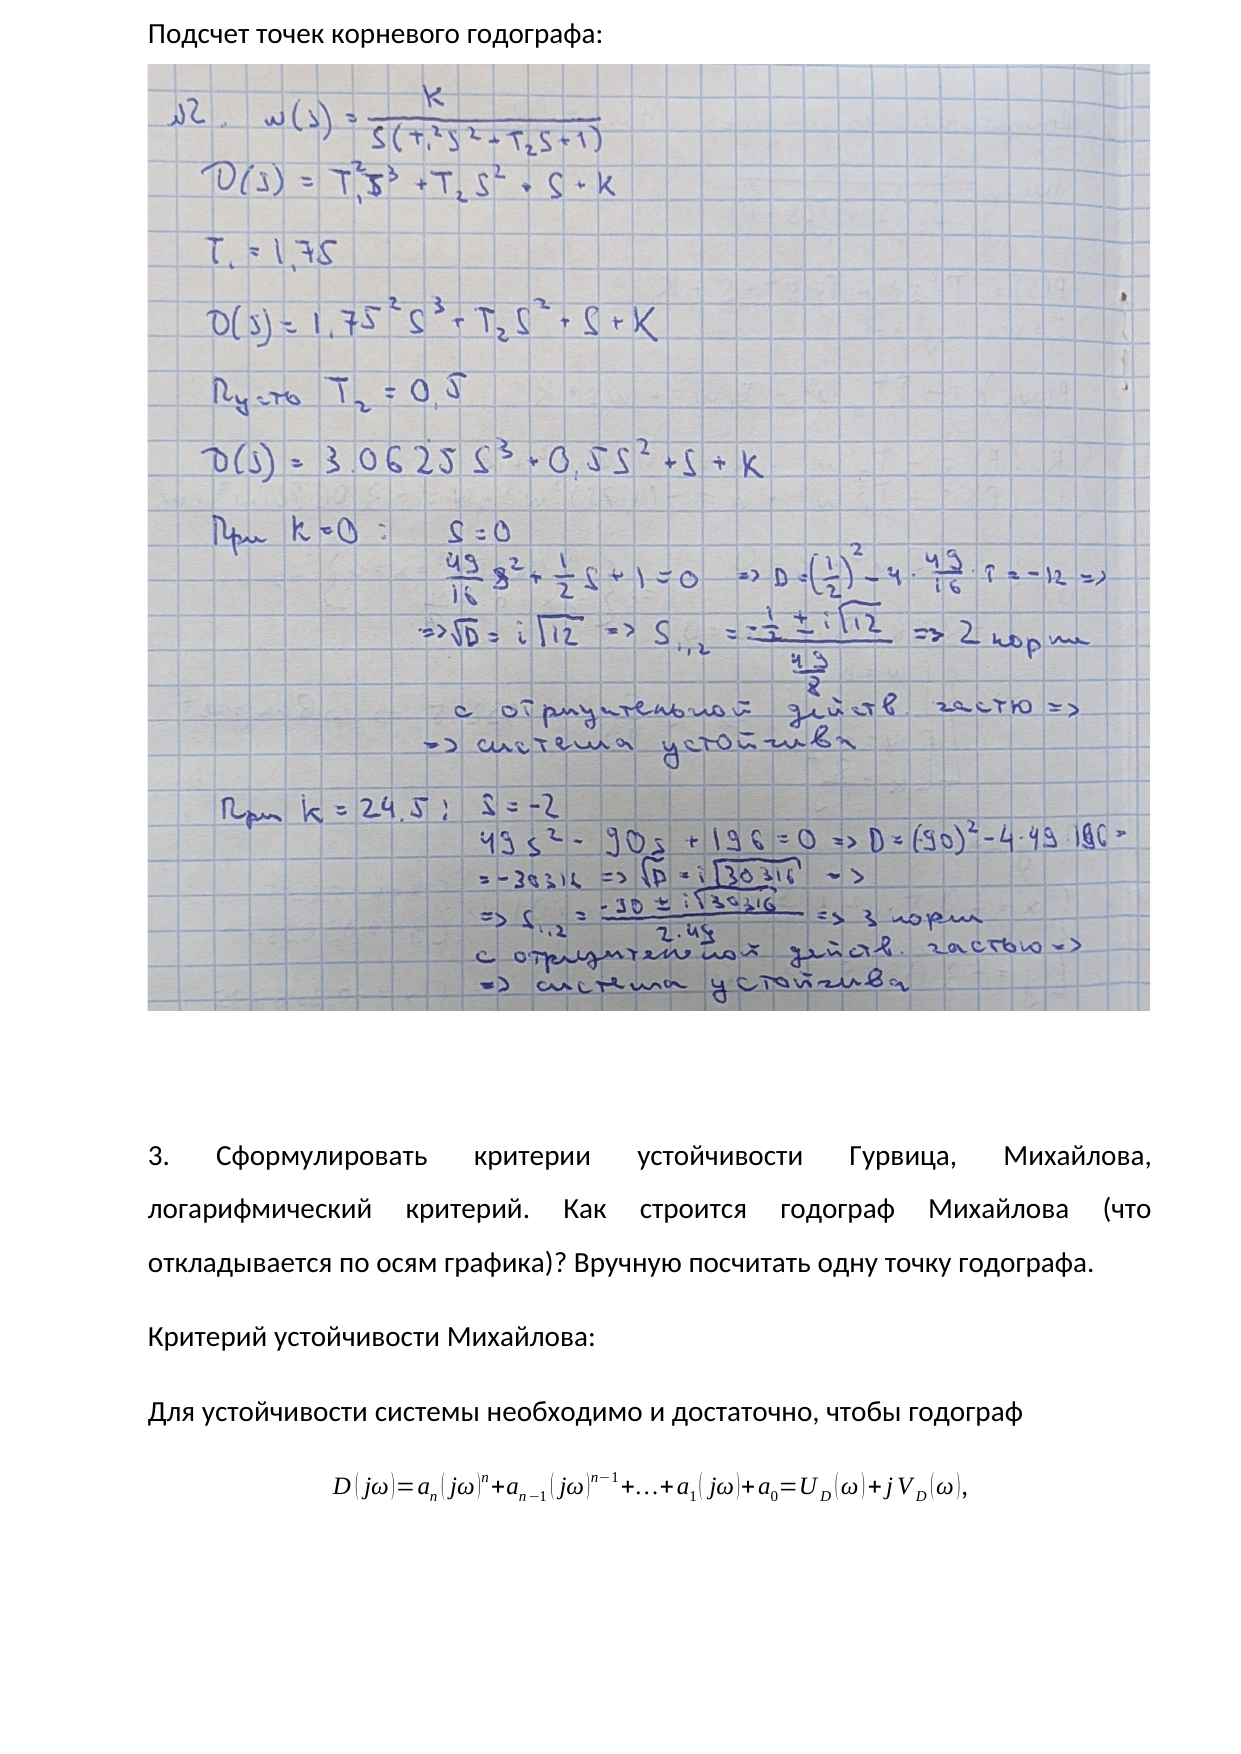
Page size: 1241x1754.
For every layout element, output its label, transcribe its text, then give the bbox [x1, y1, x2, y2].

text 3. Сформулировать критерии устойчивости Гурвица, Михайлова, логарифмический критерий. Как строится годограф Михайлова (что откладывается по осям графика)? Вручную посчитать одну точку годографа. [148, 1137, 1152, 1280]
text , [148, 1467, 1152, 1505]
text Для устойчивости системы необходимо и достаточно, чтобы годограф [148, 1393, 1152, 1428]
text Критерий устойчивости Михайлова: [148, 1318, 1152, 1354]
picture [147, 64, 1151, 1011]
